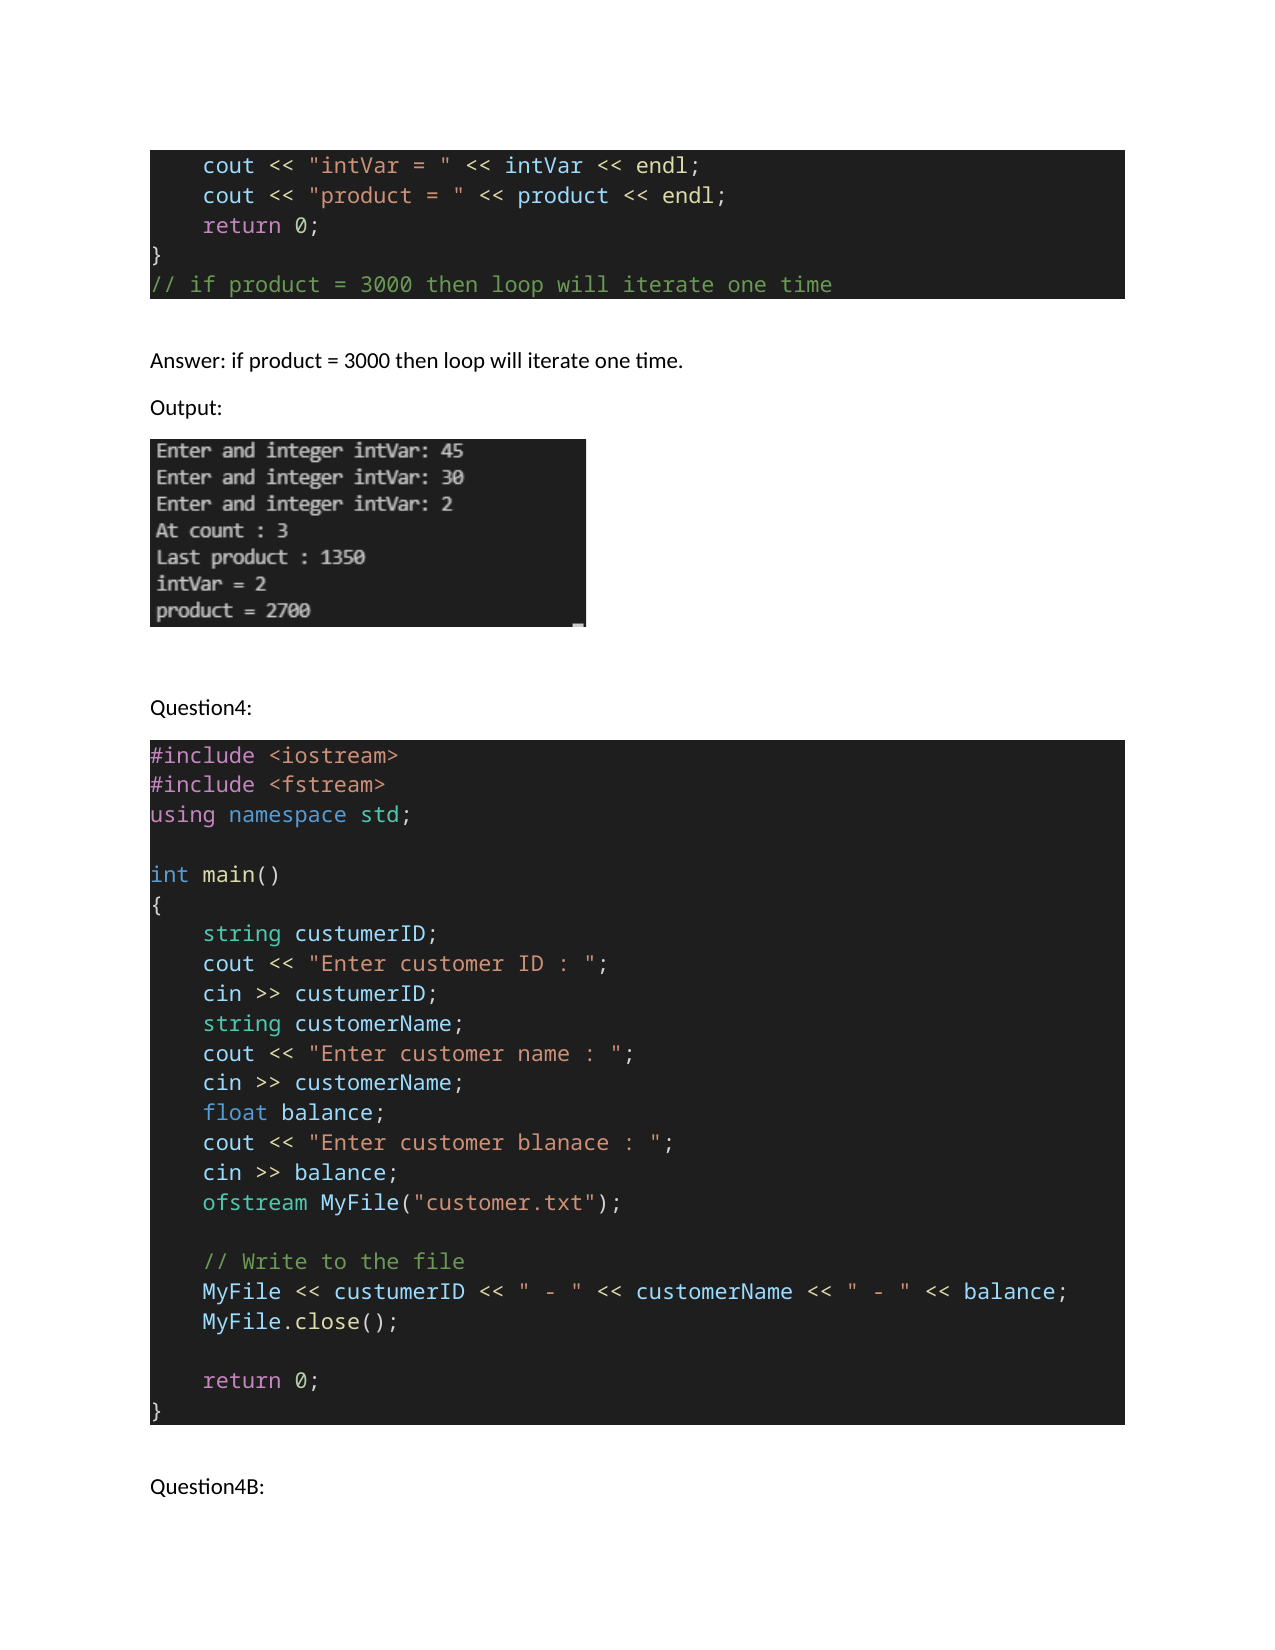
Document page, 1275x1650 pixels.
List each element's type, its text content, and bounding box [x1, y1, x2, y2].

text Question4: [150, 693, 1125, 721]
text cout << "Enter customer blanace : "; [150, 1127, 1125, 1157]
text } [150, 239, 1125, 269]
text ofstream MyFile("customer.txt"); [150, 1187, 1125, 1216]
text #include <iostream> [150, 740, 1125, 769]
text // if product = 3000 then loop will iterate one time [150, 269, 1125, 299]
text int main() [150, 859, 1125, 889]
text cin >> balance; [150, 1157, 1125, 1187]
text Answer: if product = 3000 then loop will iterate one time. [150, 346, 1125, 374]
text string customerName; [150, 1008, 1125, 1038]
text float balance; [150, 1097, 1125, 1127]
text cout << "Enter customer ID : "; [150, 948, 1125, 978]
text #include <fstream> [150, 769, 1125, 799]
text cout << "Enter customer name : "; [150, 1038, 1125, 1067]
text return 0; [150, 1365, 1125, 1395]
text string custumerID; [150, 918, 1125, 948]
text Output: [150, 393, 1125, 421]
text cin >> custumerID; [150, 978, 1125, 1008]
text Question4B: [150, 1472, 1125, 1500]
text cin >> customerName; [150, 1067, 1125, 1097]
text cout << "product = " << product << endl; [150, 180, 1125, 209]
picture [150, 439, 587, 627]
text // Write to the file [150, 1246, 1125, 1276]
text MyFile << custumerID << " - " << customerName << " - " << balance; [150, 1276, 1125, 1306]
text cout << "intVar = " << intVar << endl; [150, 150, 1125, 180]
text { [150, 889, 1125, 918]
text } [150, 1395, 1125, 1425]
text using namespace std; [150, 799, 1125, 829]
text MyFile.close(); [150, 1306, 1125, 1336]
text return 0; [150, 209, 1125, 239]
